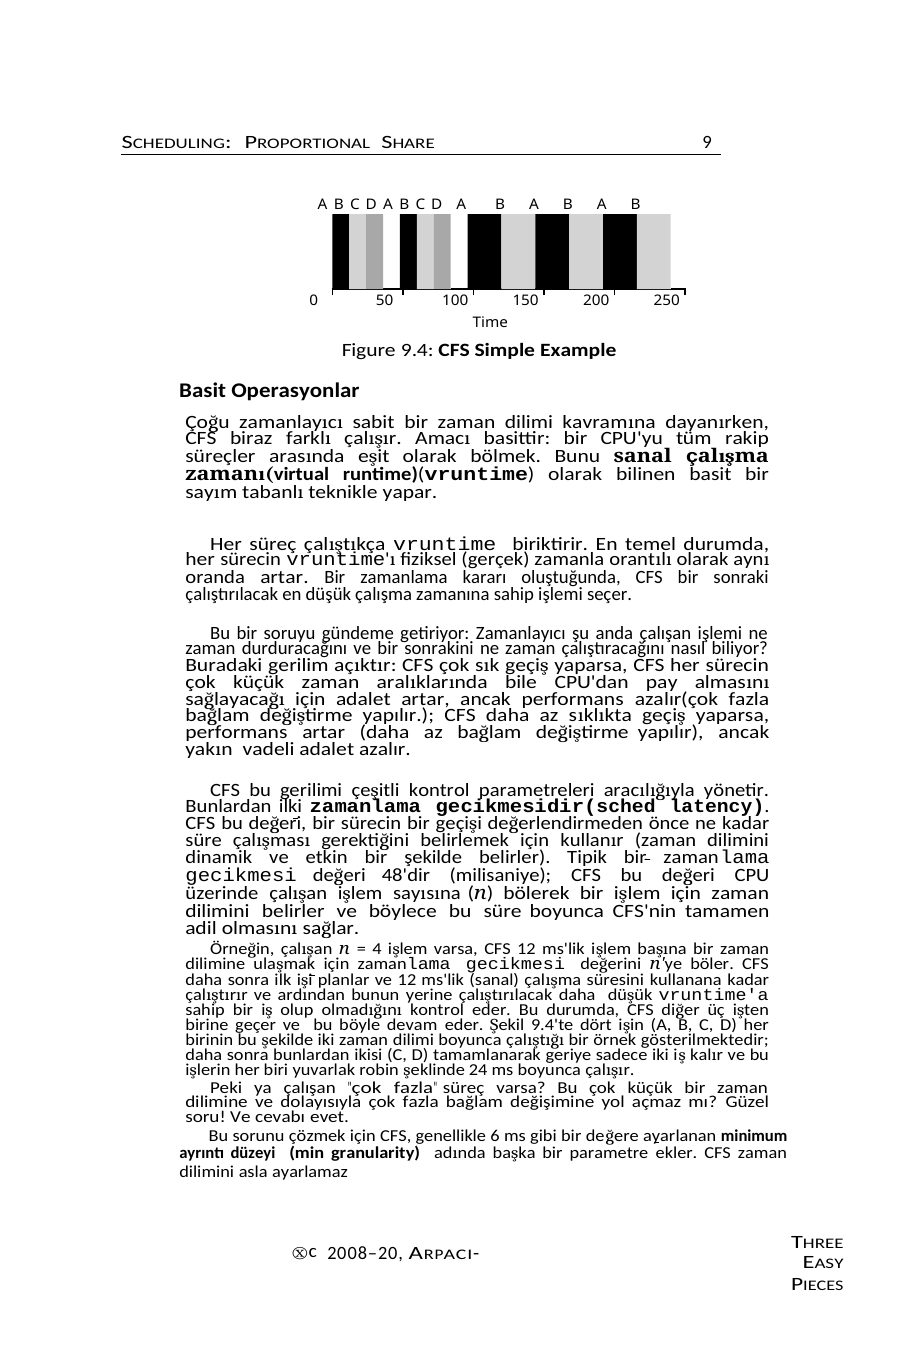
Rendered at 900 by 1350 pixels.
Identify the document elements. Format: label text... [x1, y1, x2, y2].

text Figure 9.4: CFS Simple Example [118, 338, 840, 361]
text Time [126, 311, 854, 331]
text Bu sorunu çözmek için CFS, genellikle 6 ms gibi bir değere ayarlanan minimum ayrıntı düzeyi (min granularity) adında başka bir parametre ekler. CFS zaman dilimini asla ayarlamaz [179, 1127, 787, 1181]
text Peki ya çalışan "çok fazla" süreç varsa? Bu çok küçük bir zaman dilimine ve dolayısıyla çok fazla bağlam değişimine yol açmaz mı? Güzel soru! Ve cevabı evet. [185, 1082, 769, 1126]
text Örneğin, çalışan n = 4 işlem varsa, CFS 12 ms'lik işlem başına bir zaman dilimine ulaşmak için zamanlama gecikmesi değerini n'ye böler. CFS daha sonra ilk işi planlar ve 12 ms'lik (sanal) çalışma süresini kullanana kadar çalıştırır ve ardından bunun yerine çalıştırılacak daha düşük vruntime'a sahip bir iş olup olmadığını kontrol eder. Bu durumda, CFS diğer üç işten birine geçer ve bu böyle devam eder. Şekil 9.4'te dört işin (A, B, C, D) her birinin bu şekilde iki zaman dilimi boyunca çalıştığı bir örnek gösterilmektedir; daha sonra bunlardan ikisi (C, D) tamamlanarak geriye sadece iki iş kalır ve bu işlerin her biri yuvarlak robin şeklinde 24 ms boyunca çalışır. [185, 941, 769, 1079]
text Her süreç çalıştıkça vruntime biriktirir. En temel durumda, her sürecin vruntime'ı fiziksel (gerçek) zamanla orantılı olarak aynı oranda artar. Bir zamanlama kararı oluştuğunda, CFS bir sonraki çalıştırılacak en düşük çalışma zamanına sahip işlemi seçer. [185, 536, 769, 605]
text 0 50 100 150 200 250 [126, 295, 862, 308]
text A B C D A B C D A B A B A B [317, 194, 862, 214]
text CFS bu gerilimi çeşitli kontrol parametreleri aracılığıyla yönetir. Bunlardan ilki zamanlama gecikmesidir(sched latency). CFS bu değeri, bir sürecin bir geçişi değerlendirmeden önce ne kadar süre çalışması gerektiğini belirlemek için kullanır (zaman dilimini dinamik ve etkin bir şekilde belirler). Tipik bir zamanlama gecikmesi değeri 48'dir (milisaniye); CFS bu değeri CPU üzerinde çalışan işlem sayısına (n) bölerek bir işlem için zaman dilimini belirler ve böylece bu süre boyunca CFS'nin tamamen adil olmasını sağlar. [185, 783, 769, 939]
subtitle Basit Operasyonlar [179, 377, 862, 403]
text Çoğu zamanlayıcı sabit bir zaman dilimi kavramına dayanırken, CFS biraz farklı çalışır. Amacı basittir: bir CPU'yu tüm rakip süreçler arasında eşit olarak bölmek. Bunu sanal çalışma zamanı(virtual runtime)(vruntime) olarak bilinen basit bir sayım tabanlı teknikle yapar. [185, 416, 769, 503]
text Bu bir soruyu gündeme getiriyor: Zamanlayıcı şu anda çalışan işlemi ne zaman durduracağını ve bir sonrakini ne zaman çalıştıracağını nasıl biliyor? Buradaki gerilim açıktır: CFS çok sık geçiş yaparsa, CFS her sürecin çok küçük zaman aralıklarında bile CPU'dan pay almasını sağlayacağı için adalet artar, ancak performans azalır(çok fazla bağlam değiştirme yapılır.); CFS daha az sıklıkta geçiş yaparsa, performans artar (daha az bağlam değiştirme yapılır), ancak yakın vadeli adalet azalır. [185, 626, 769, 760]
